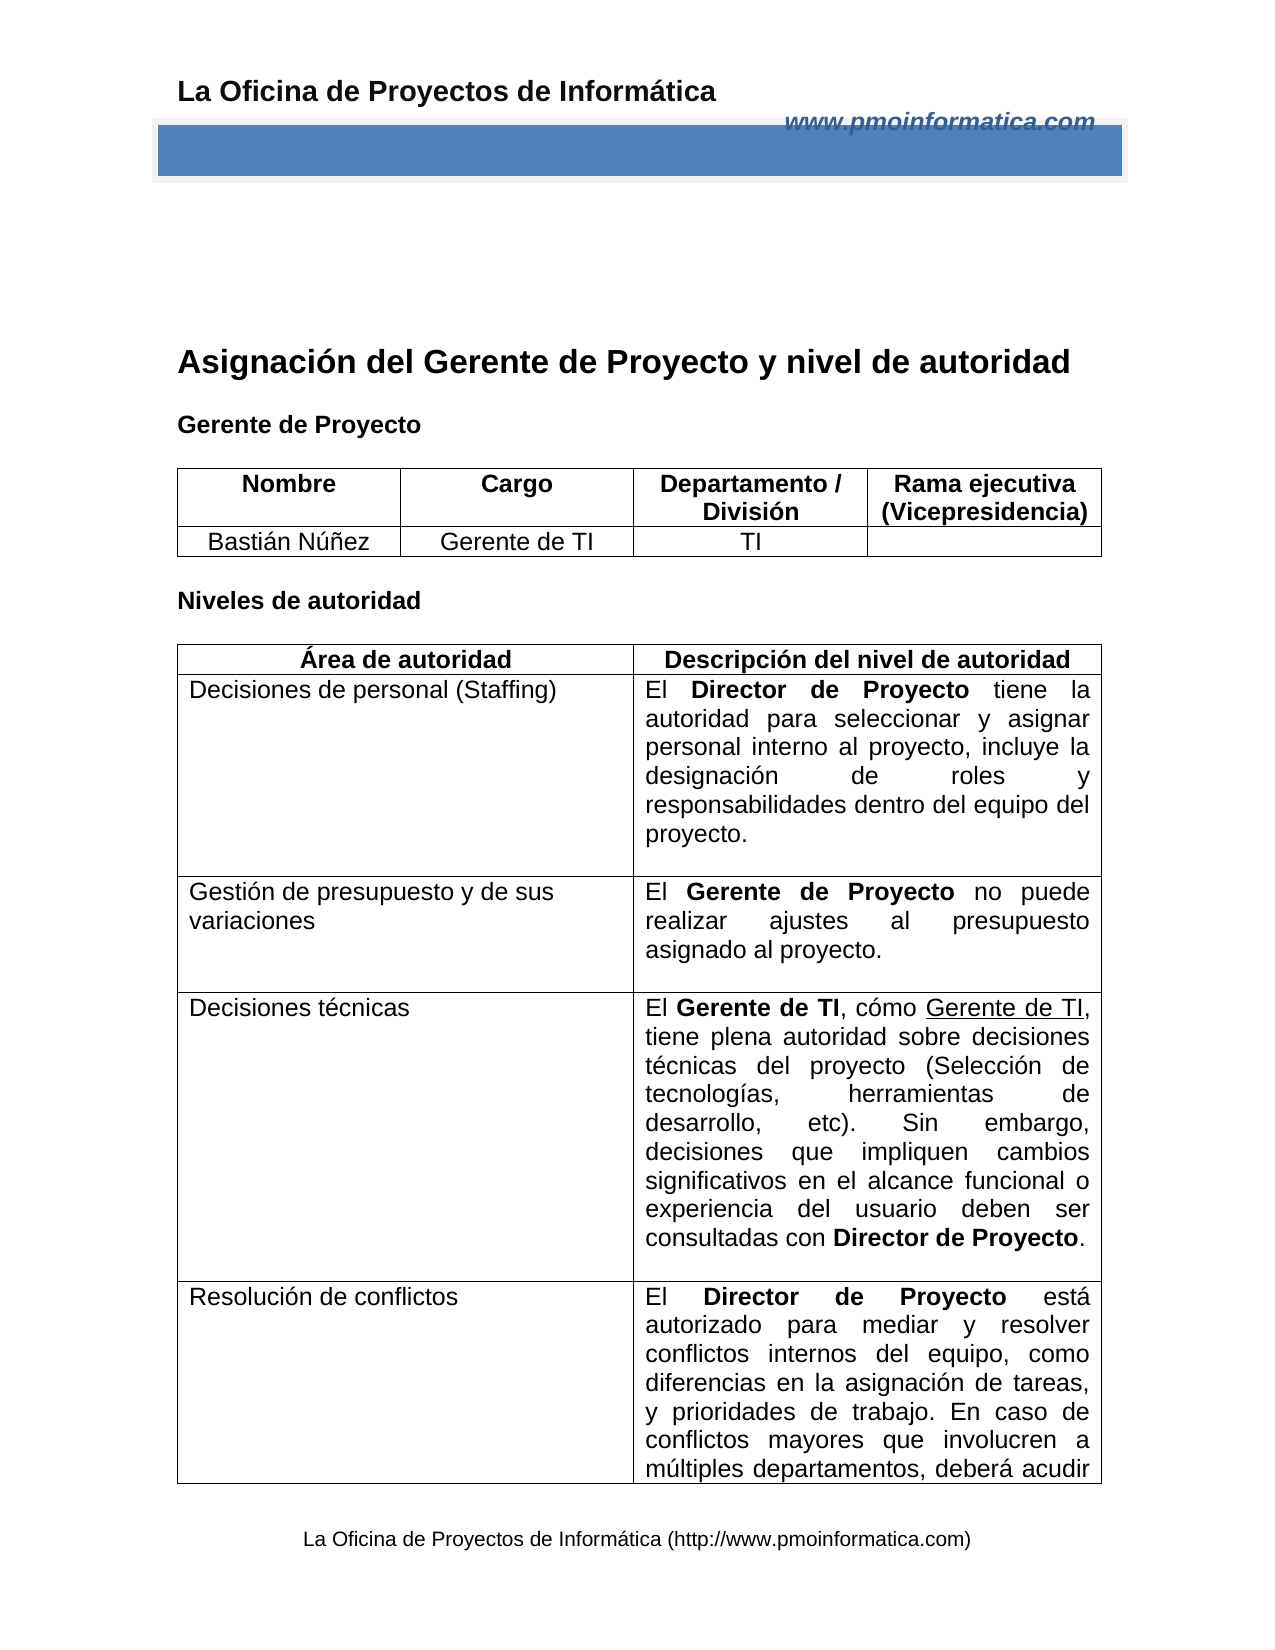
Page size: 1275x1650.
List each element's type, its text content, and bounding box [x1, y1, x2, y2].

table_cell TI [634, 527, 867, 556]
table_cell [868, 527, 1101, 556]
table_cell Gerente de TI [401, 527, 633, 556]
table_cell Decisiones de personal (Staffing) [178, 675, 633, 876]
subtitle Gerente de Proyecto [177, 409, 1098, 438]
table_header Cargo [401, 469, 633, 526]
table_cell El Gerente de Proyecto no puede realizar ajustes al presupuesto asignado al proyecto. [634, 877, 1101, 992]
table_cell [178, 1282, 633, 1483]
table_cell Gestión de presupuesto y de sus variaciones [178, 877, 633, 992]
table_header Área de autoridad [178, 645, 633, 674]
table_header Descripción del nivel de autoridad [634, 645, 1101, 674]
subtitle Asignación del Gerente de Proyecto y nivel de autoridad [177, 342, 1098, 380]
table_header Departamento / División [634, 469, 867, 526]
table_cell El Director de Proyecto tiene la autoridad para seleccionar y asignar personal interno al proyecto, incluye la designación de roles y responsabilidades dentro del equipo del proyecto. [634, 675, 1101, 876]
table_cell Bastián Núñez [178, 527, 400, 556]
subtitle Niveles de autoridad [177, 586, 1098, 615]
table_cell Decisiones técnicas [178, 993, 633, 1281]
table_cell El Gerente de TI, cómo Gerente de TI, tiene plena autoridad sobre decisiones técnicas del proyecto (Selección de tecnologías, herramientas de desarrollo, etc). Sin embargo, decisiones que impliquen cambios significativos en el alcance funcional o experiencia del usuario deben ser consultadas con Director de Proyecto. [634, 993, 1101, 1281]
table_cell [634, 1282, 1101, 1483]
table_header Nombre [178, 469, 400, 526]
table_header Rama ejecutiva (Vicepresidencia) [868, 469, 1101, 526]
